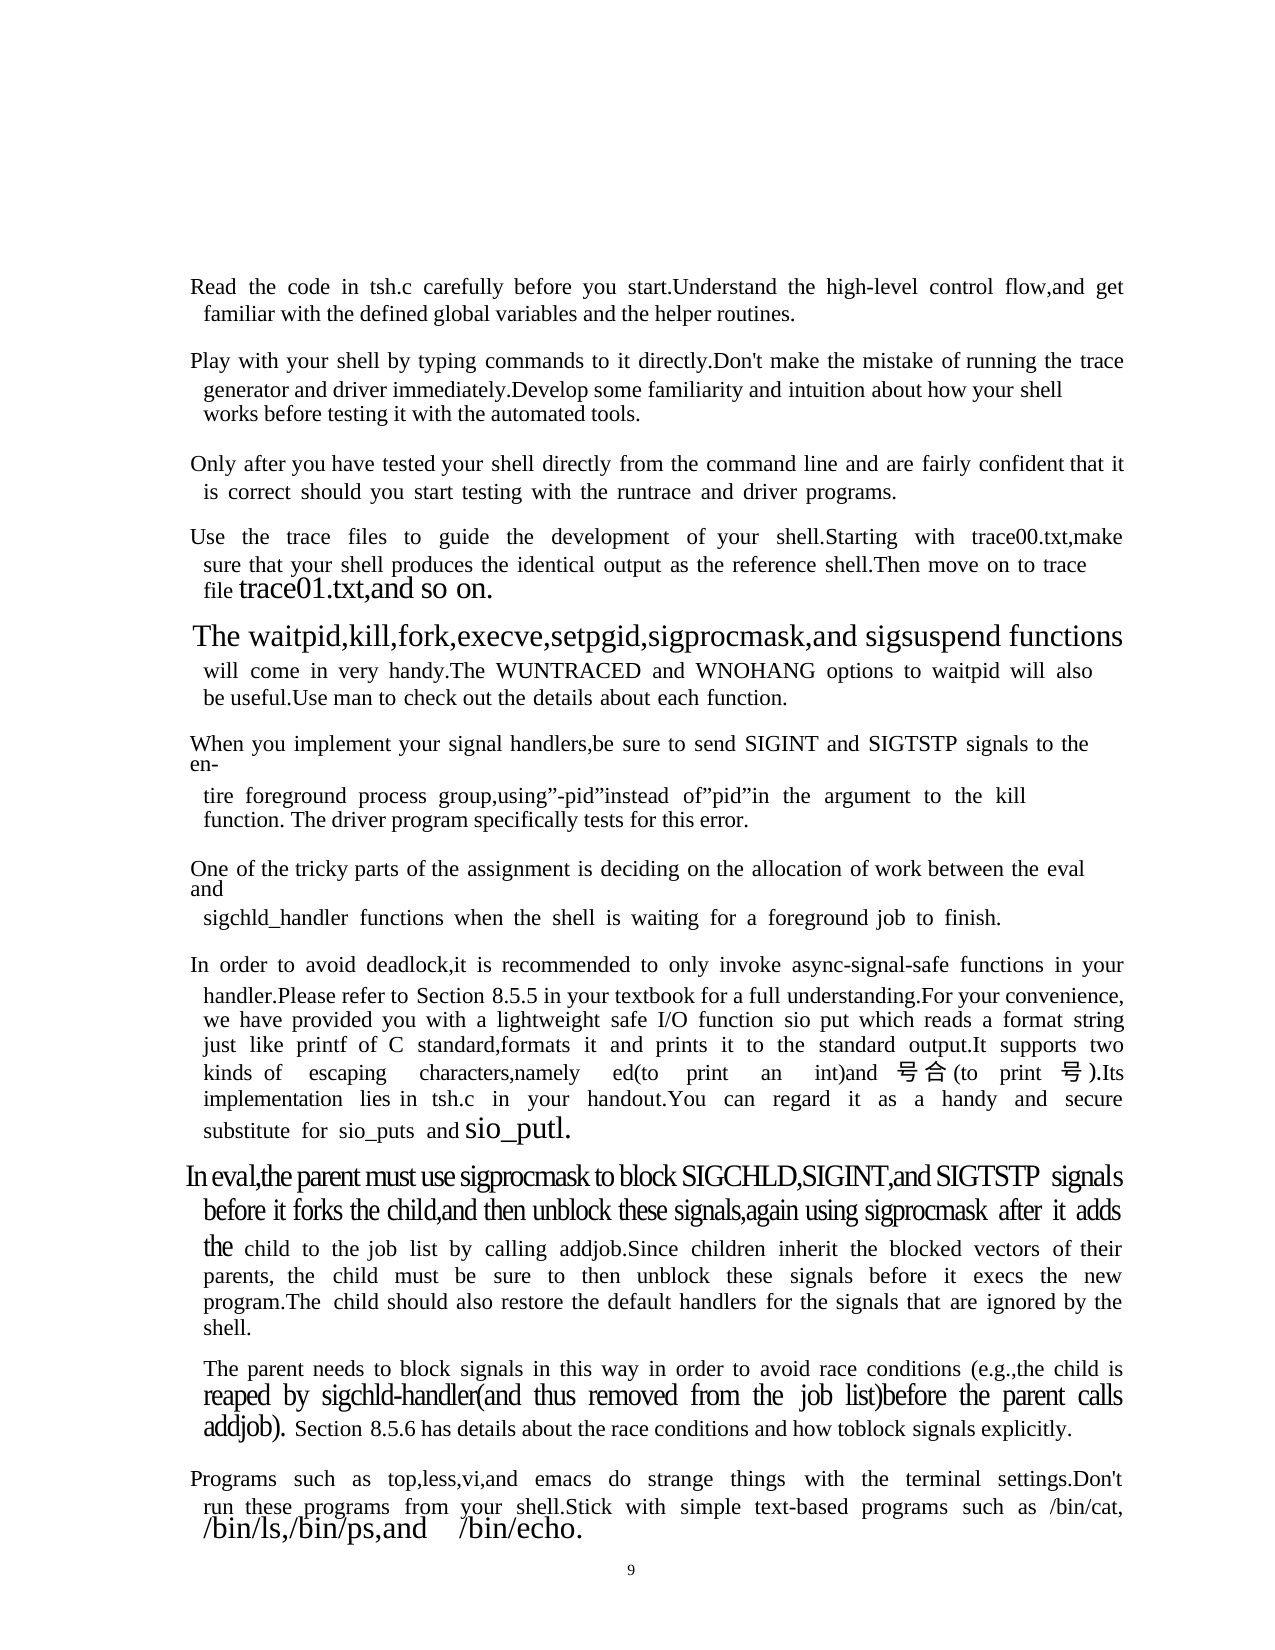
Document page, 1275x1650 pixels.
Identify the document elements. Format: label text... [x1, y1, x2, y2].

text generator and driver immediately.Develop some familiarity and intuition about how your shell works before testing it with the automated tools. [203, 378, 1123, 426]
text familiar with the defined global variables and the helper routines. [203, 304, 1125, 326]
text before it forks the child,and then unblock these signals,again using sigprocmask after it adds the child to the job list by calling addjob.Since children inherit the blocked vectors of their parents, the child must be sure to then unblock these signals before it execs the new program.The child should also restore the default handlers for the signals that are ignored by the shell. [203, 1192, 1123, 1340]
text handler.Please refer to Section 8.5.5 in your textbook for a full understanding.For your convenience, we have provided you with a lightweight safe I/O function sio put which reads a format string just like printf of C standard,formats it and prints it to the standard output.It supports two kinds of escaping characters,namely ed(to print an int)and 号合(to print 号).Its implementation lies in tsh.c in your handout.You can regard it as a handy and secure substitute for sio_puts and sio_putl. [203, 983, 1125, 1146]
text Programs such as top,less,vi,and emacs do strange things with the terminal settings.Don't [190, 1469, 1125, 1491]
text When you implement your signal handlers,be sure to send SIGINT and SIGTSTP signals to the en- [189, 734, 1125, 776]
text In eval,the parent must use sigprocmask to block SIGCHLD,SIGINT,and SIGTSTP signals [184, 1164, 1125, 1192]
text sigchld_handler functions when the shell is waiting for a foreground job to finish. [203, 909, 1125, 930]
text will come in very handy.The WUNTRACED and WNOHANG options to waitpid will also be useful.Use man to check out the details about each function. [203, 657, 1123, 711]
text run these programs from your shell.Stick with simple text-based programs such as /bin/cat, /bin/ls,/bin/ps,and /bin/echo. [203, 1498, 1123, 1545]
text Read the code in tsh.c carefully before you start.Understand the high-level control flow,and get [190, 277, 1125, 298]
text Only after you have tested your shell directly from the command line and are fairly confident that it [190, 454, 1125, 475]
text One of the tricky parts of the assignment is deciding on the allocation of work between the eval and [190, 859, 1125, 902]
text The waitpid,kill,fork,execve,setpgid,sigprocmask,and sigsuspend functions [192, 623, 1125, 652]
text In order to avoid deadlock,it is recommended to only invoke async-signal-safe functions in your [190, 956, 1125, 977]
text Use the trace files to guide the development of your shell.Starting with trace00.txt,make [189, 528, 1125, 549]
text tire foreground process group,using”-pid”instead of”pid”in the argument to the kill function. The driver program specifically tests for this error. [203, 784, 1121, 833]
text sure that your shell produces the identical output as the reference shell.Then move on to trace file trace01.txt,and so on. [203, 556, 1123, 605]
text The parent needs to block signals in this way in order to avoid race conditions (e.g.,the child is reaped by sigchld-handler(and thus removed from the job list)before the parent calls addjob). Section 8.5.6 has details about the race conditions and how toblock signals explicitly. [203, 1358, 1124, 1444]
text is correct should you start testing with the runtrace and driver programs. [203, 482, 1125, 503]
text Play with your shell by typing commands to it directly.Don't make the mistake of running the trace [190, 351, 1125, 372]
